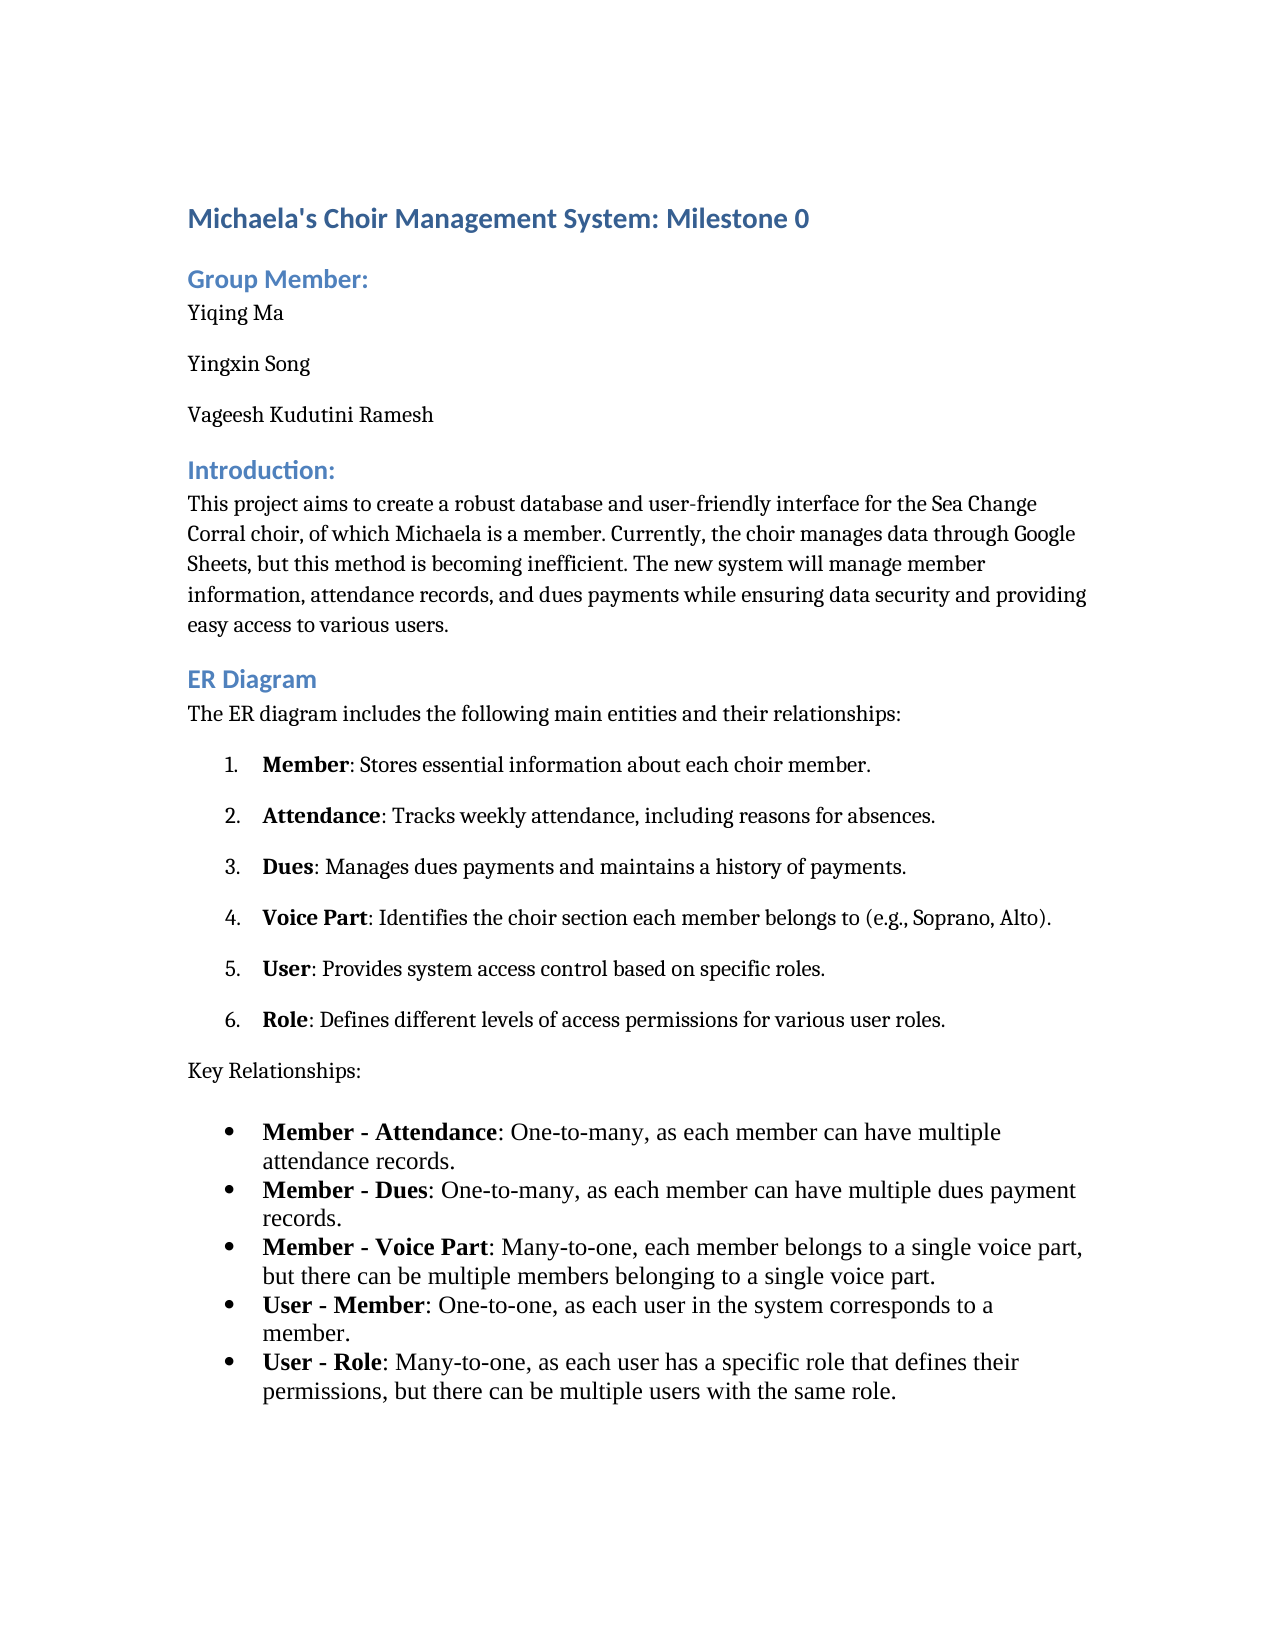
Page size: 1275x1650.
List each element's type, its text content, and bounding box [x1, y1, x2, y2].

list Member - Attendance: One-to-many, as each member can have multiple attendance records. [225, 1117, 1087, 1175]
subtitle ER Diagram [187, 663, 1087, 696]
text Vageesh Kudutini Ramesh [187, 402, 1087, 428]
text Yingxin Song [187, 351, 1087, 377]
text Key Relationships: [187, 1058, 1087, 1084]
list User - Member: One-to-one, as each user in the system corresponds to a member. [225, 1290, 1087, 1347]
list Member - Voice Part: Many-to-one, each member belongs to a single voice part, but there can be multiple members belonging to a single voice part. [225, 1232, 1087, 1290]
subtitle Michaela's Choir Management System: Milestone 0 [187, 200, 1087, 236]
list User: Provides system access control based on specific roles. [225, 956, 1087, 982]
text Yiqing Ma [187, 300, 1087, 326]
list Attendance: Tracks weekly attendance, including reasons for absences. [225, 803, 1087, 829]
list Role: Defines different levels of access permissions for various user roles. [225, 1007, 1087, 1033]
list Member: Stores essential information about each choir member. [225, 752, 1087, 778]
subtitle Group Member: [187, 262, 1087, 295]
list Dues: Manages dues payments and maintains a history of payments. [225, 854, 1087, 880]
list User - Role: Many-to-one, as each user has a specific role that defines their permissions, but there can be multiple users with the same role. [225, 1347, 1087, 1405]
list Member - Dues: One-to-many, as each member can have multiple dues payment records. [225, 1175, 1087, 1232]
list Voice Part: Identifies the choir section each member belongs to (e.g., Soprano, Alto). [225, 905, 1087, 931]
subtitle Introduction: [187, 453, 1087, 486]
text The ER diagram includes the following main entities and their relationships: [187, 701, 1087, 727]
text This project aims to create a robust database and user-friendly interface for the Sea Change Corral choir, of which Michaela is a member. Currently, the choir manages data through Google Sheets, but this method is becoming inefficient. The new system will manage member information, attendance records, and dues payments while ensuring data security and providing easy access to various users. [187, 491, 1087, 638]
